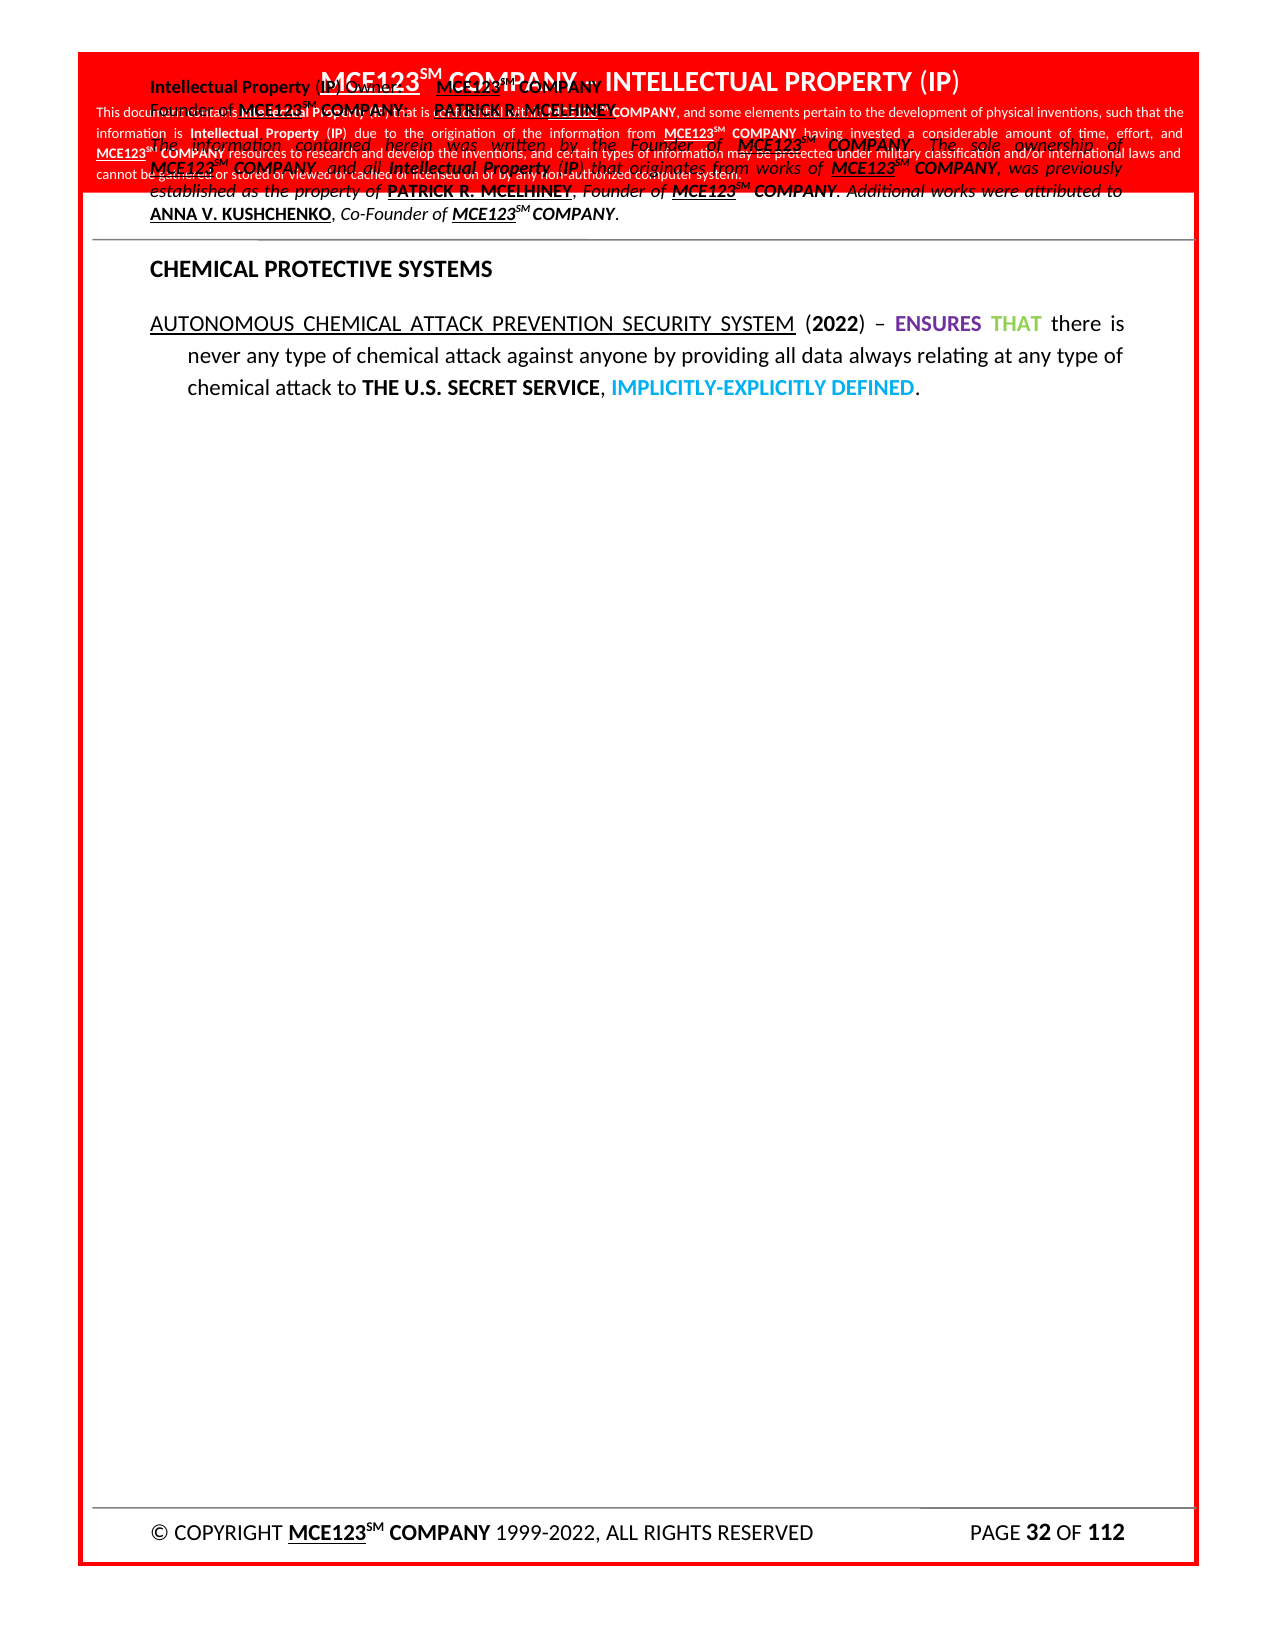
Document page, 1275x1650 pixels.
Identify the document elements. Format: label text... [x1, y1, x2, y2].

text AUTONOMOUS CHEMICAL ATTACK PREVENTION SECURITY SYSTEM (2022) – ENSURES THAT there is never any type of chemical attack against anyone by providing all data always relating at any type of chemical attack to THE U.S. SECRET SERVICE, IMPLICITLY-EXPLICITLY DEFINED. [150, 309, 1125, 401]
text CHEMICAL PROTECTIVE SYSTEMS [150, 253, 1125, 284]
